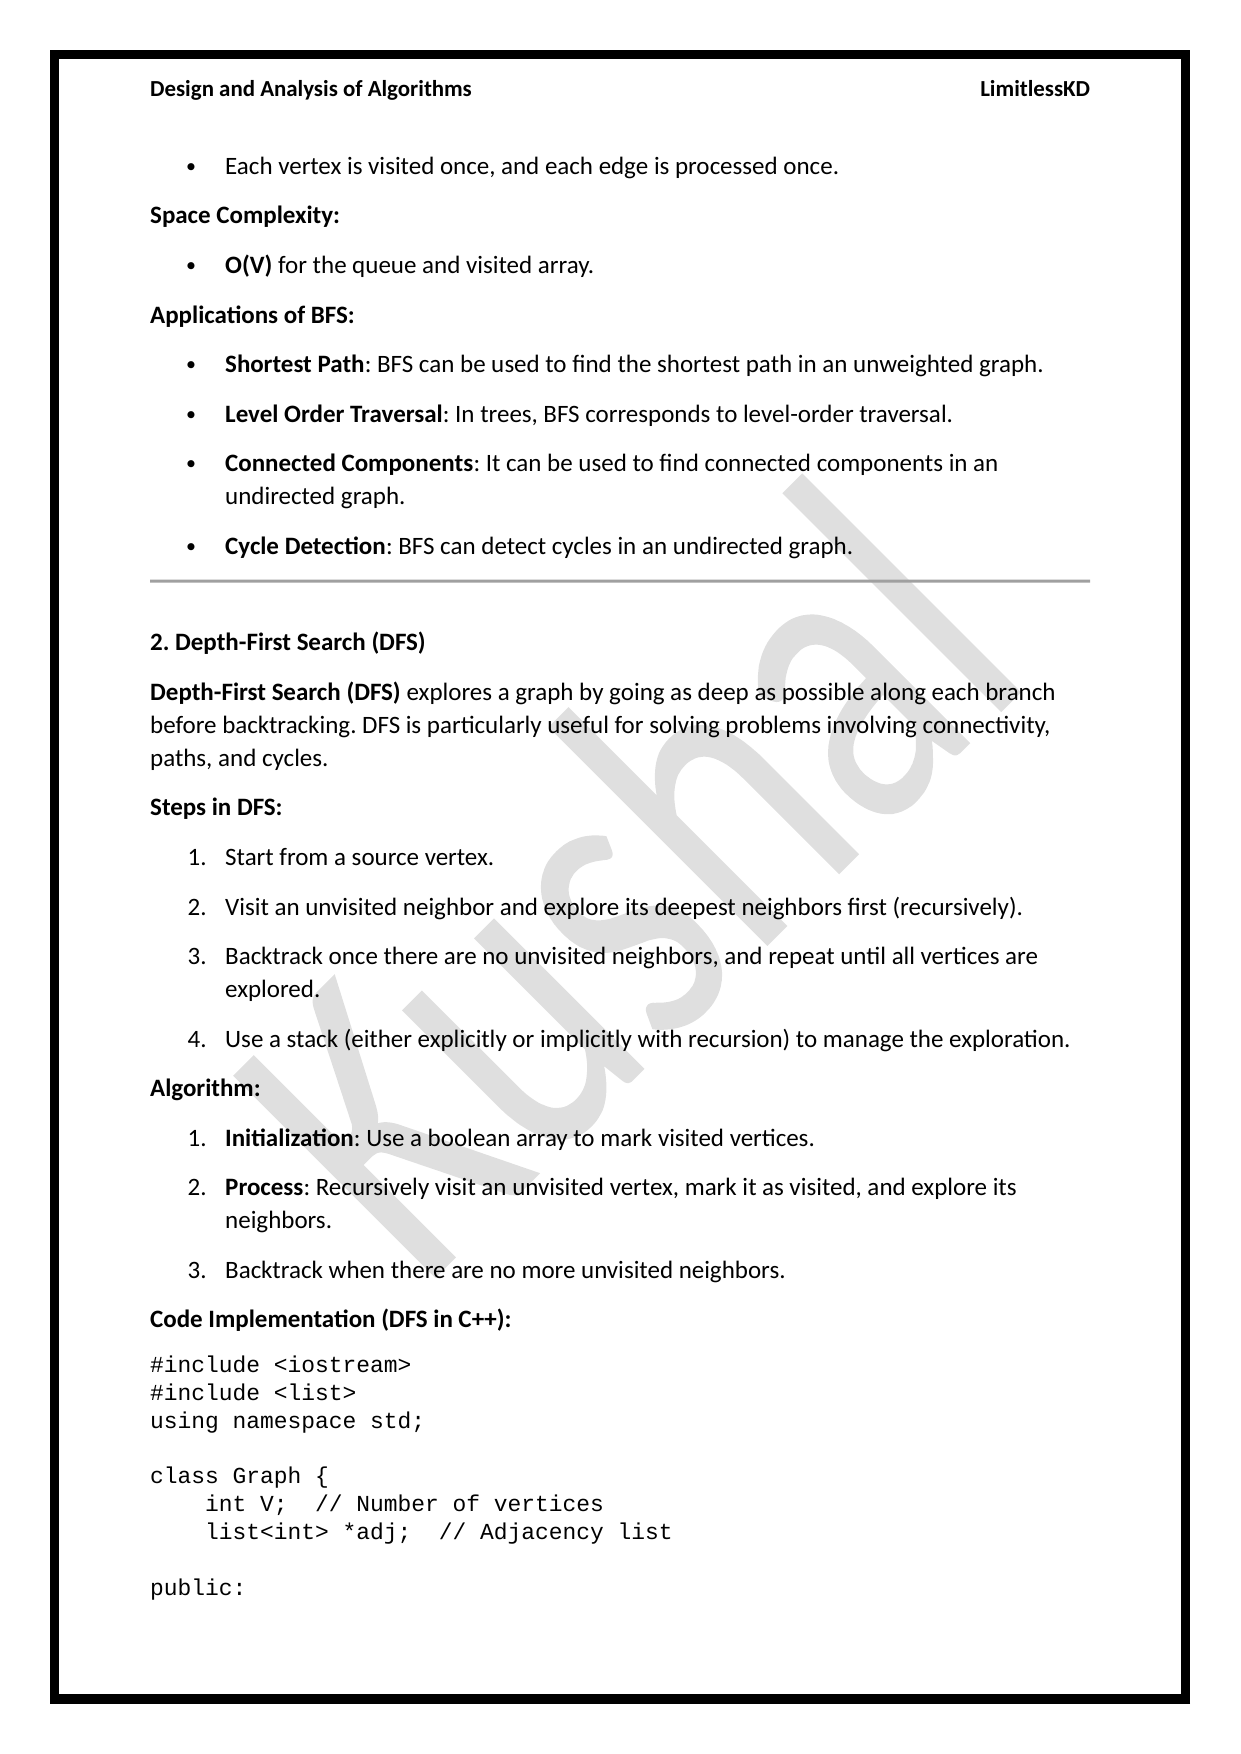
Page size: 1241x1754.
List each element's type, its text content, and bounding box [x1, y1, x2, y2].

text Depth-First Search (DFS) explores a graph by going as deep as possible along each branch before backtracking. DFS is particularly useful for solving problems involving connectivity, paths, and cycles. [150, 676, 1090, 772]
list Initialization: Use a boolean array to mark visited vertices. [187, 1122, 1090, 1152]
list Connected Components: It can be used to find connected components in an undirected graph. [187, 447, 1090, 511]
text 2. Depth-First Search (DFS) [150, 626, 1090, 657]
list Level Order Traversal: In trees, BFS corresponds to level-order traversal. [187, 398, 1090, 428]
text public: [150, 1576, 1090, 1602]
list Process: Recursively visit an unvisited vertex, mark it as visited, and explore its neighbors. [187, 1171, 1090, 1235]
text int V; // Number of vertices [150, 1493, 1090, 1519]
text class Graph { [150, 1465, 1090, 1491]
text using namespace std; [150, 1409, 1090, 1435]
list Start from a source vertex. [187, 841, 1090, 872]
text Space Complexity: [150, 199, 1090, 230]
text Applications of BFS: [150, 299, 1090, 329]
list Each vertex is visited once, and each edge is processed once. [187, 150, 1090, 181]
text Steps in DFS: [150, 791, 1090, 822]
list Backtrack once there are no unvisited neighbors, and repeat until all vertices are explored. [187, 940, 1090, 1004]
list Use a stack (either explicitly or implicitly with recursion) to manage the exploration. [187, 1023, 1090, 1053]
list Cycle Detection: BFS can detect cycles in an undirected graph. [187, 530, 1090, 561]
list Visit an unvisited neighbor and explore its deepest neighbors first (recursively). [187, 891, 1090, 921]
text Algorithm: [150, 1072, 1090, 1103]
list O(V) for the queue and visited array. [187, 249, 1090, 280]
text #include <list> [150, 1381, 1090, 1407]
list Shortest Path: BFS can be used to find the shortest path in an unweighted graph. [187, 348, 1090, 379]
text #include <iostream> [150, 1353, 1090, 1379]
text Code Implementation (DFS in C++): [150, 1303, 1090, 1334]
list Backtrack when there are no more unvisited neighbors. [187, 1254, 1090, 1284]
text list<int> *adj; // Adjacency list [150, 1521, 1090, 1547]
